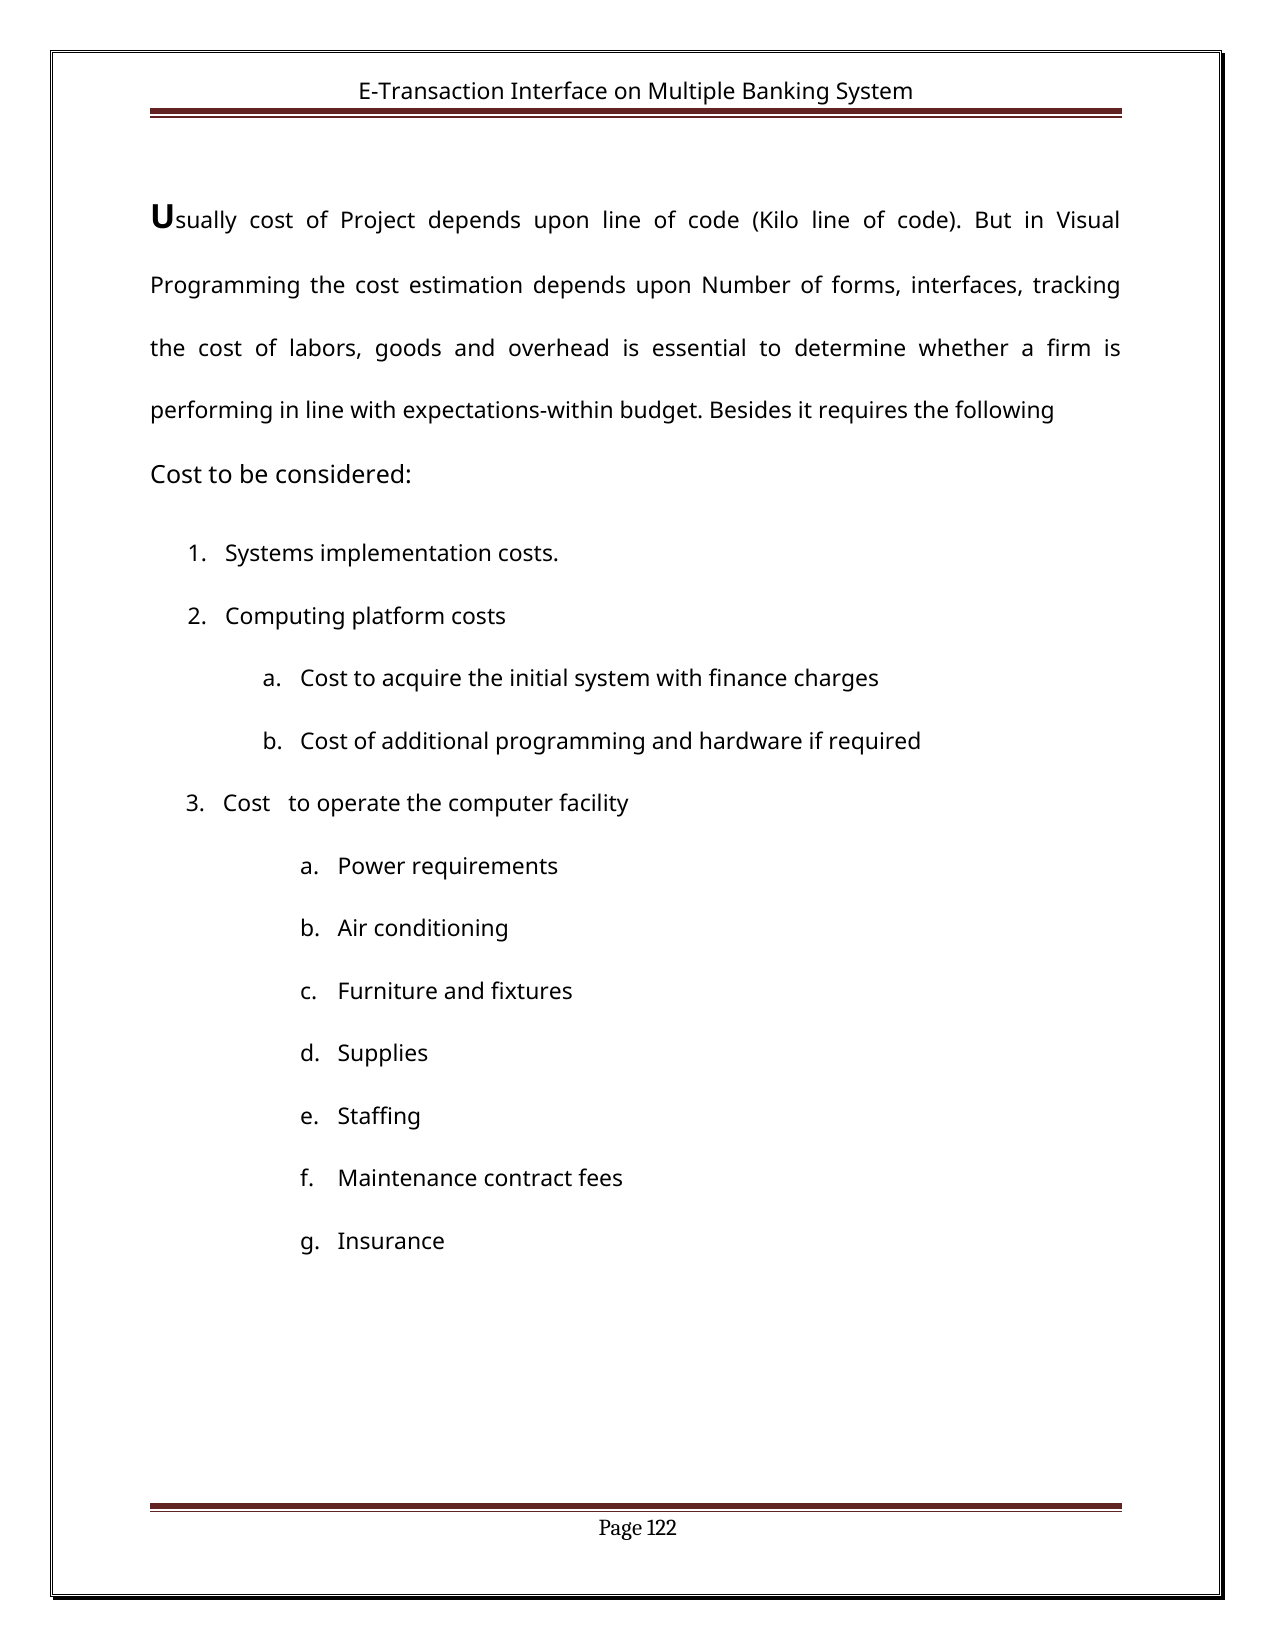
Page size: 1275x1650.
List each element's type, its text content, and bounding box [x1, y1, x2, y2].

text Cost to be considered: [150, 457, 1122, 491]
list Computing platform costs [187, 600, 1122, 631]
list Insurance [300, 1225, 1122, 1256]
list Power requirements [300, 850, 1122, 881]
list Maintenance contract fees [300, 1162, 1122, 1194]
text 3. Cost to operate the computer facility [150, 787, 1122, 819]
list Supplies [300, 1037, 1122, 1069]
list Cost of additional programming and hardware if required [262, 725, 1122, 756]
text Usually cost of Project depends upon line of code (Kilo line of code). But in Visual Programming the cost estimation depends upon Number of forms, interfaces, tracking the cost of labors, goods and overhead is essential to determine whether a firm is performing in line with expectations-within budget. Besides it requires the following [150, 193, 1122, 426]
list Furniture and fixtures [300, 975, 1122, 1006]
list Cost to acquire the initial system with finance charges [262, 662, 1122, 694]
list Staffing [300, 1100, 1122, 1131]
list Air conditioning [300, 912, 1122, 944]
list Systems implementation costs. [187, 537, 1122, 569]
